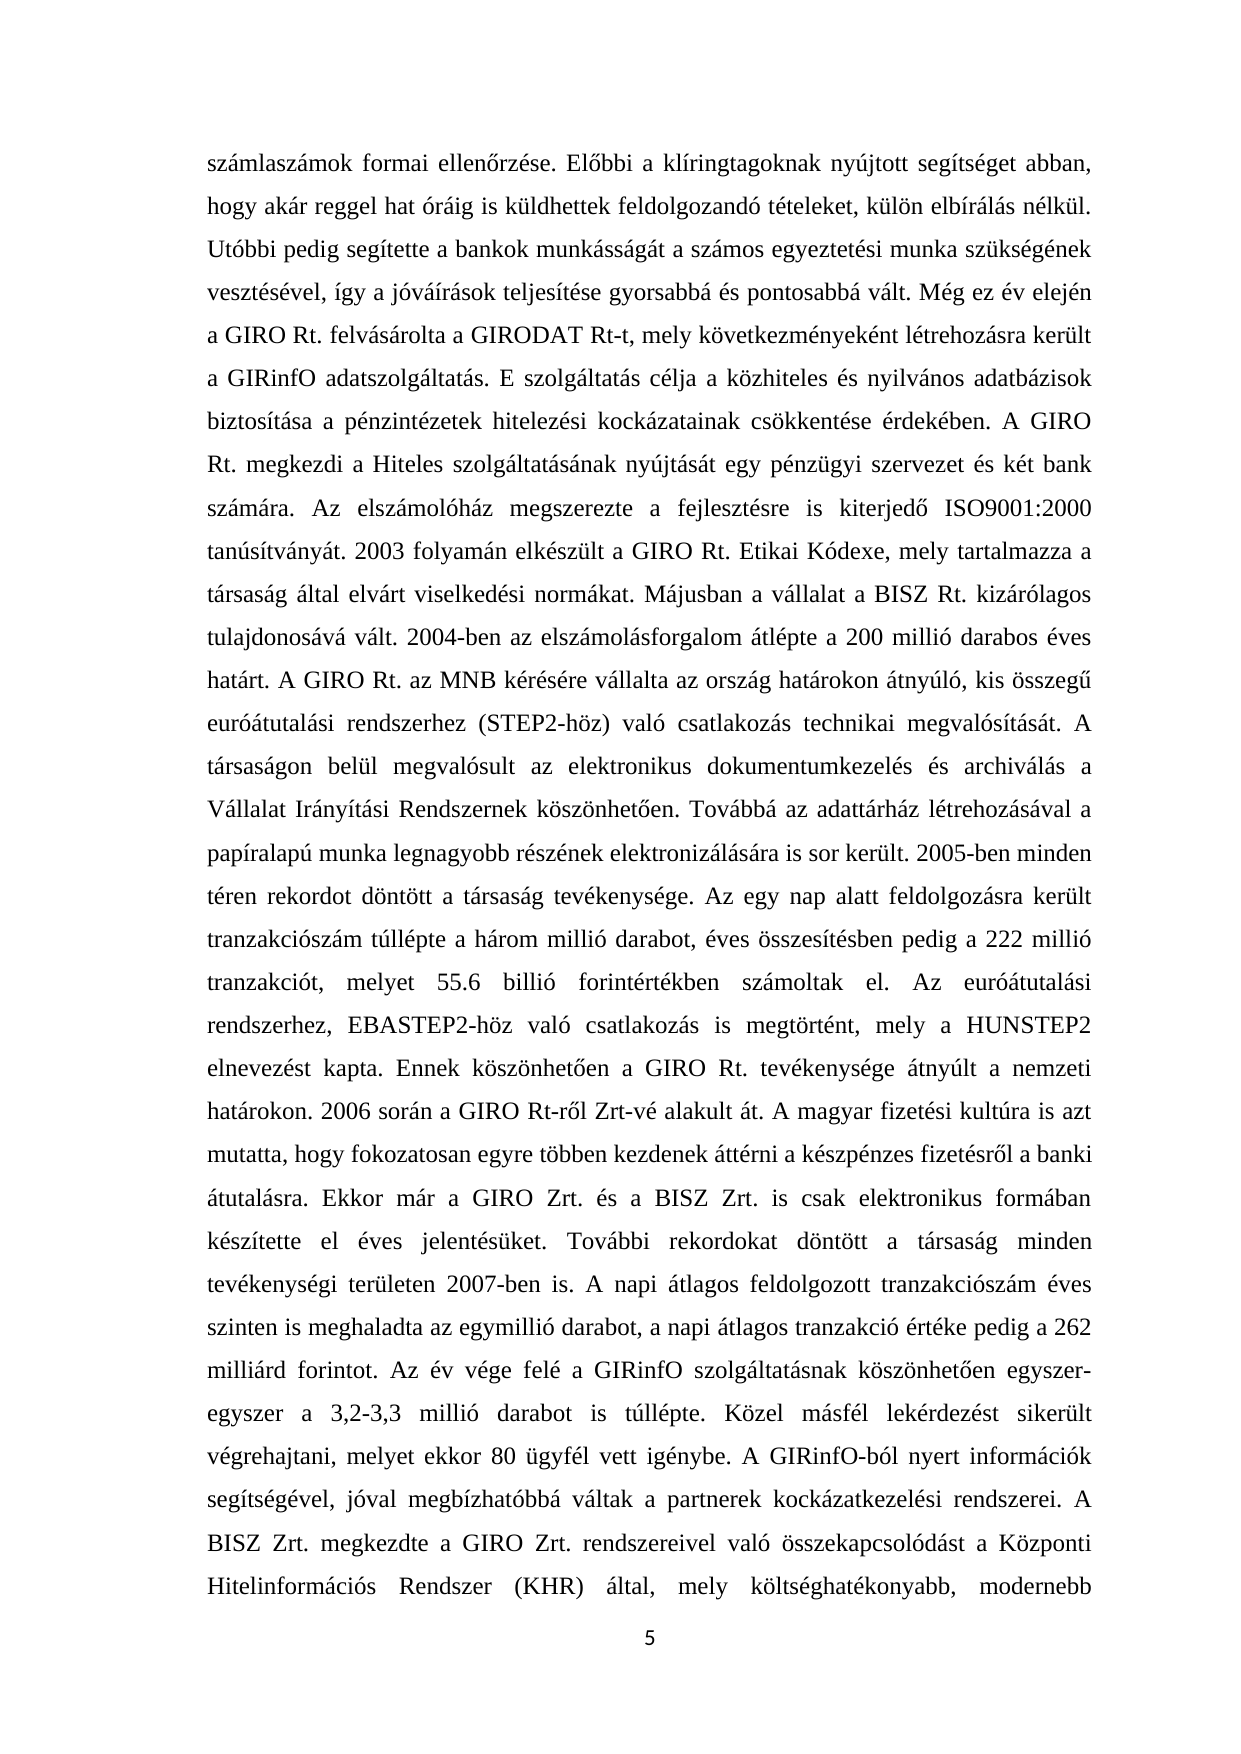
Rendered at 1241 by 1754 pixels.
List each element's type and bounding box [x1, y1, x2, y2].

text [207, 148, 1092, 1599]
